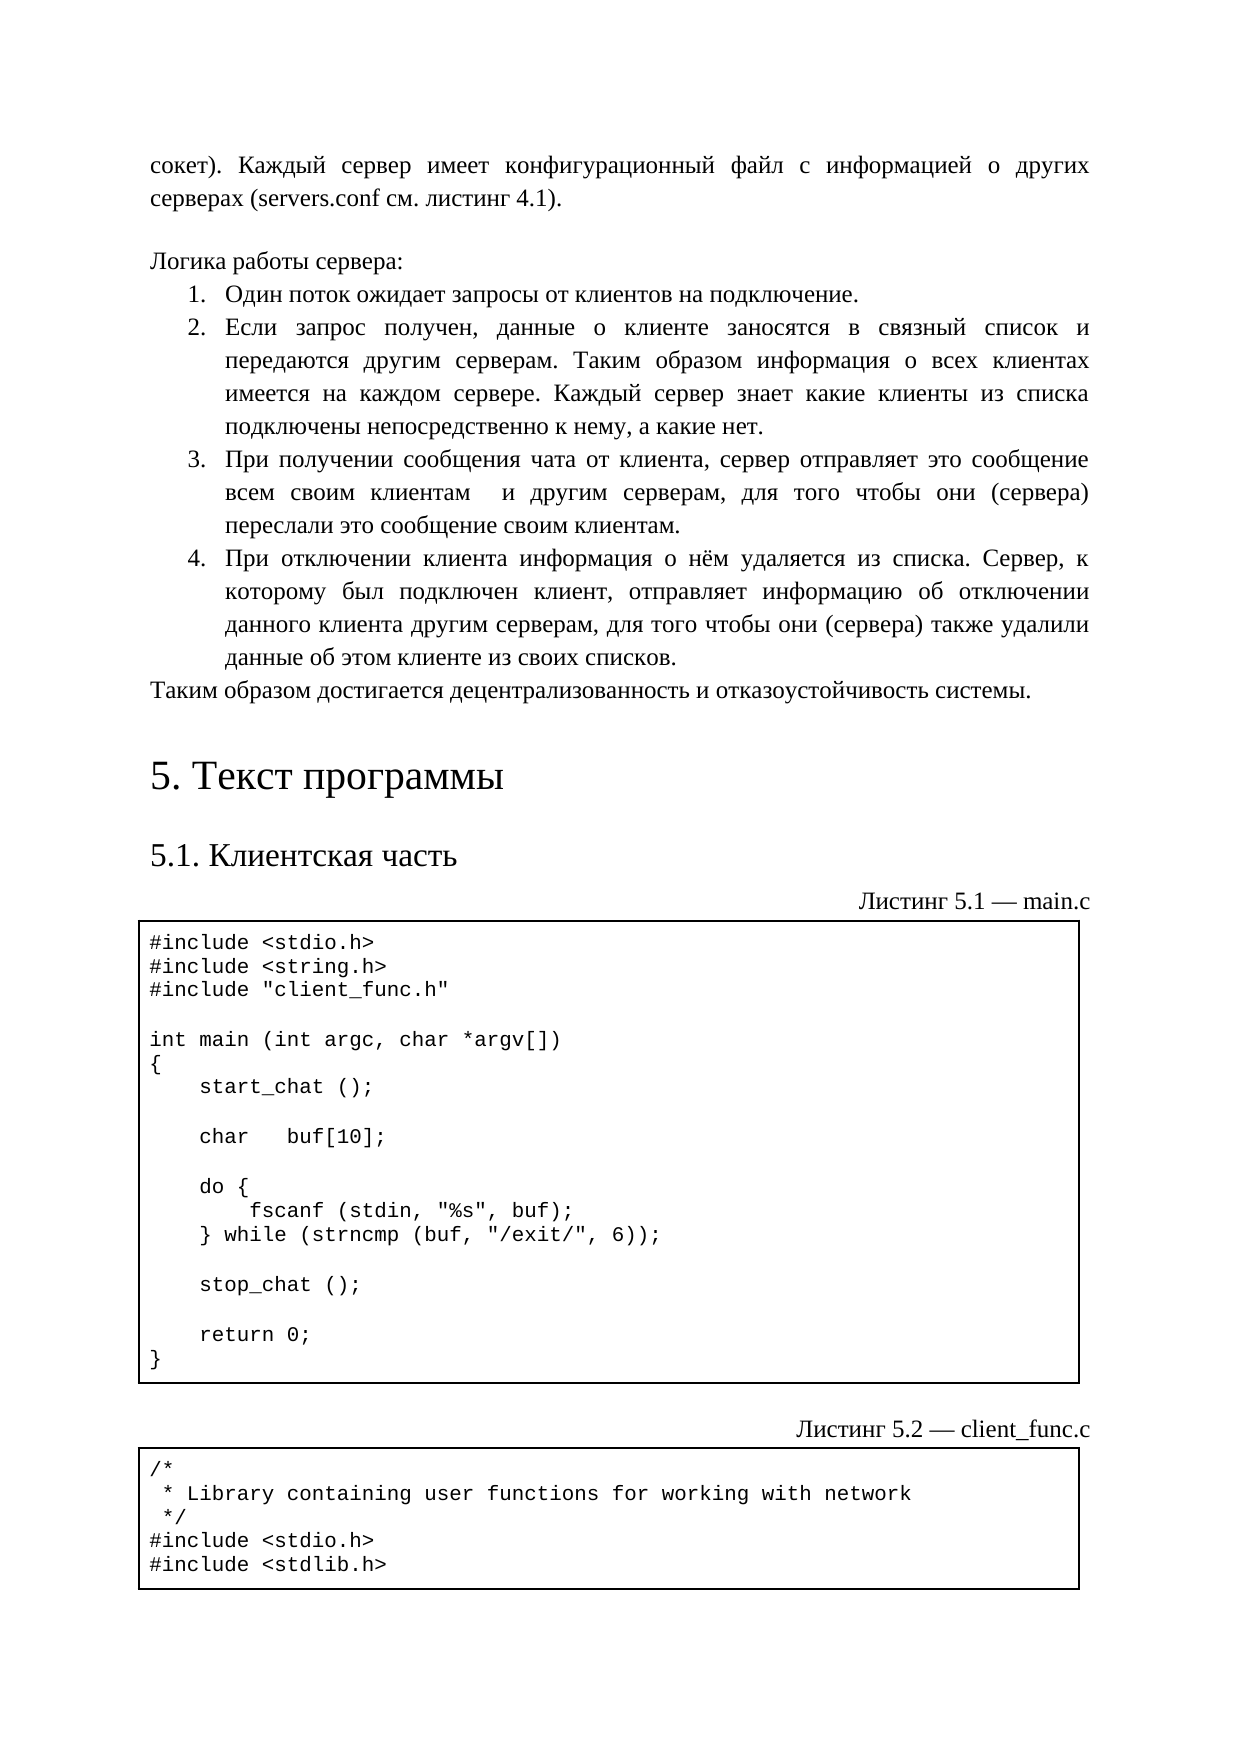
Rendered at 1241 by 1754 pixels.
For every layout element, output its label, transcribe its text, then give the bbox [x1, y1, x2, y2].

text Таким образом достигается децентрализованность и отказоустойчивость системы. [150, 676, 1090, 704]
text Листинг 5.1 — main.c [150, 886, 1090, 915]
table_header #include <stdio.h> #include <string.h> #include "client_func.h" int main (int argc, char *argv[]) { start_chat (); char buf[10]; do { fscanf (stdin, "%s", buf); } while (strncmp (buf, "/exit/", 6)); stop_chat (); return 0; } [140, 922, 1078, 1382]
subtitle 5. Текст программы [150, 750, 1090, 798]
list Если запрос получен, данные о клиенте заносятся в связный список и передаются другим серверам. Таким образом информация о всех клиентах имеется на каждом сервере. Каждый сервер знает какие клиенты из списка подключены непосредственно к нему, а какие нет. [187, 312, 1090, 440]
list При отключении клиента информация о нём удаляется из списка. Сервер, к которому был подключен клиент, отправляет информацию об отключении данного клиента другим серверам, для того чтобы они (сервера) также удалили данные об этом клиенте из своих списков. [187, 543, 1090, 671]
text Логика работы сервера: [150, 246, 1090, 275]
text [150, 150, 1090, 212]
text Листинг 5.2 — client_func.c [150, 1414, 1090, 1443]
list Один поток ожидает запросы от клиентов на подключение. [187, 279, 1090, 308]
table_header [140, 1449, 1078, 1588]
list При получении сообщения чата от клиента, сервер отправляет это сообщение всем своим клиентам и другим серверам, для того чтобы они (сервера) переслали это сообщение своим клиентам. [187, 444, 1090, 539]
subtitle 5.1. Клиентская часть [150, 836, 1090, 874]
